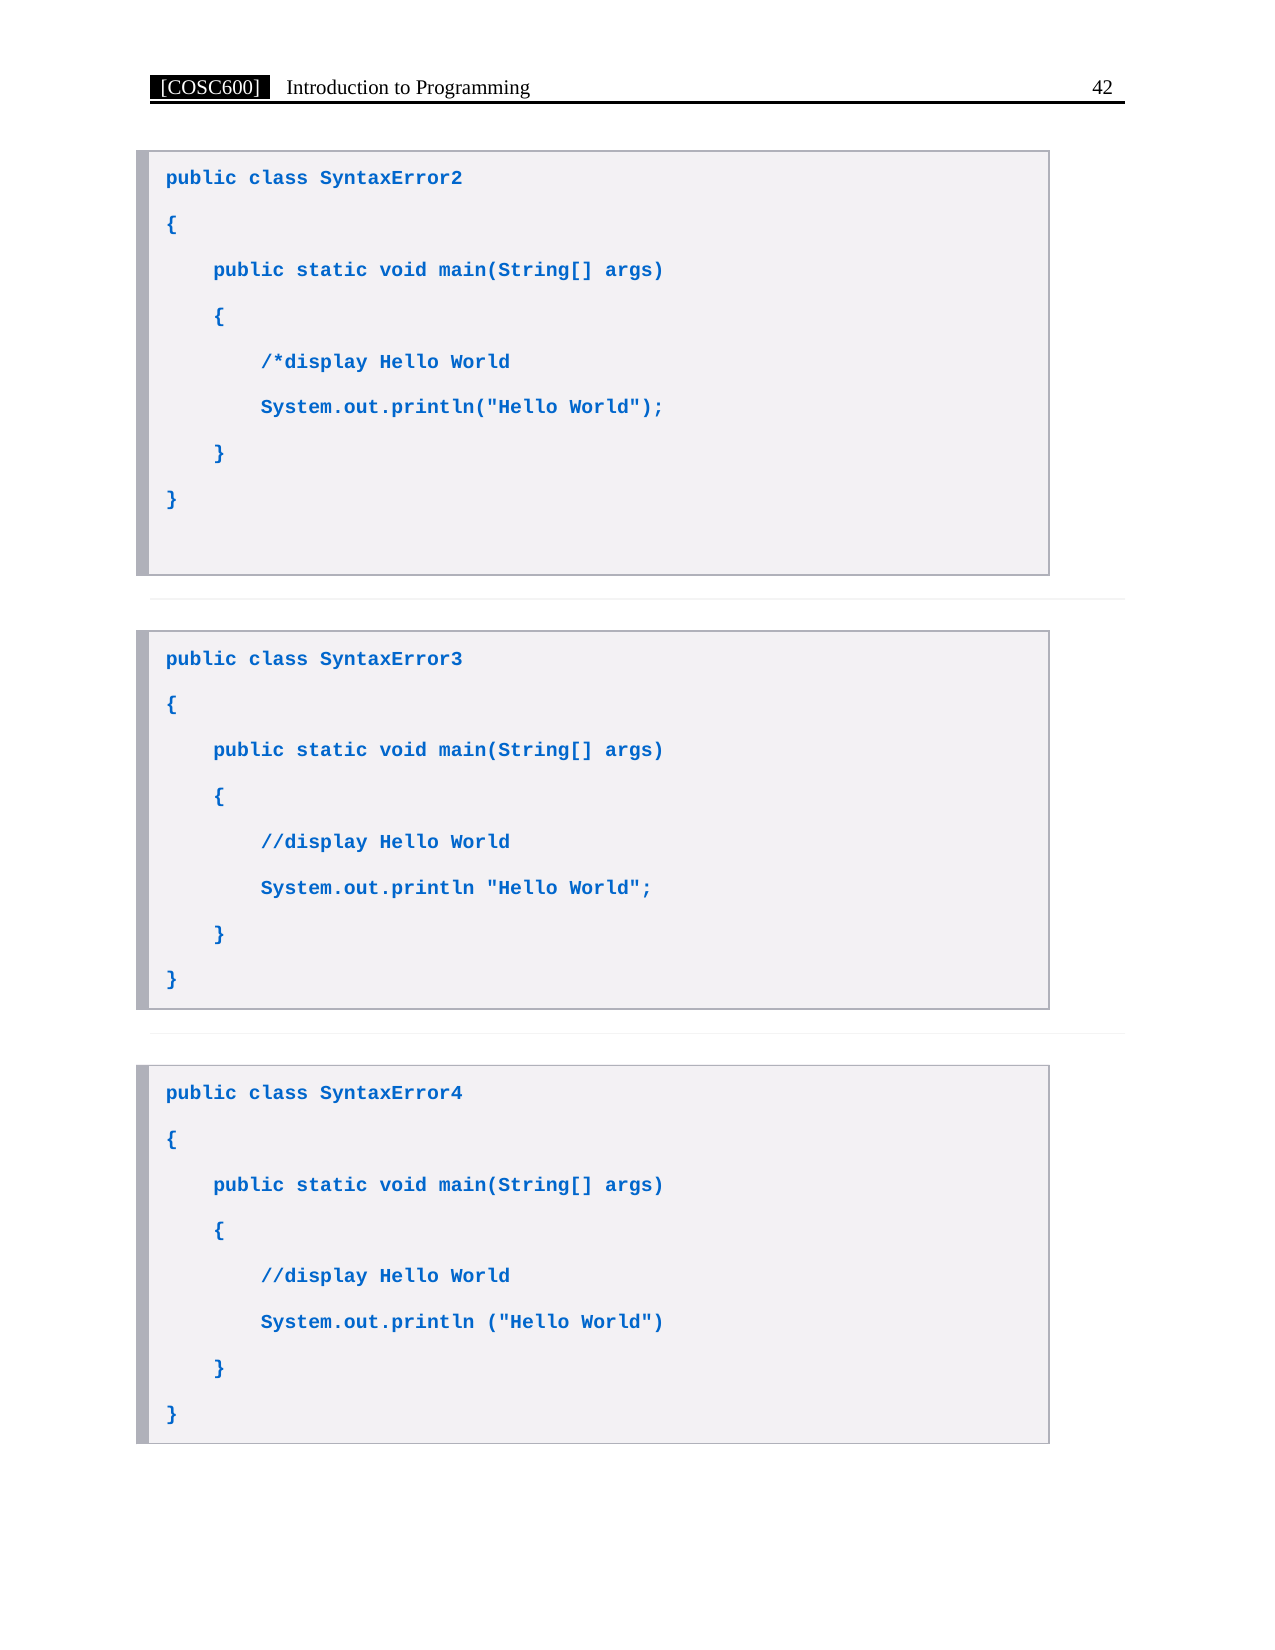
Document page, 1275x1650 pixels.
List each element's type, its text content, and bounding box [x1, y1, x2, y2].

text public class SyntaxError4 [149, 1066, 1048, 1105]
text public static void main(String[] args) [149, 242, 1048, 282]
text { [149, 768, 1048, 808]
text { [149, 1110, 1048, 1151]
text //display Hello World [149, 1248, 1048, 1288]
text System.out.println ("Hello World") [149, 1294, 1048, 1334]
text public class SyntaxError2 [149, 152, 1048, 191]
text } [149, 1339, 1048, 1380]
text System.out.println "Hello World"; [149, 859, 1048, 900]
text { [149, 676, 1048, 717]
text } [149, 951, 1048, 1008]
text { [149, 1202, 1048, 1243]
text //display Hello World [149, 813, 1048, 854]
text public static void main(String[] args) [149, 1156, 1048, 1197]
text { [149, 196, 1048, 236]
text } [149, 1385, 1048, 1443]
text /*display Hello World [149, 333, 1048, 374]
text } [149, 905, 1048, 946]
text } [149, 471, 1048, 511]
text public static void main(String[] args) [149, 722, 1048, 762]
text System.out.println("Hello World"); [149, 379, 1048, 420]
text { [149, 287, 1048, 328]
text public class SyntaxError3 [149, 632, 1048, 671]
text } [149, 425, 1048, 466]
